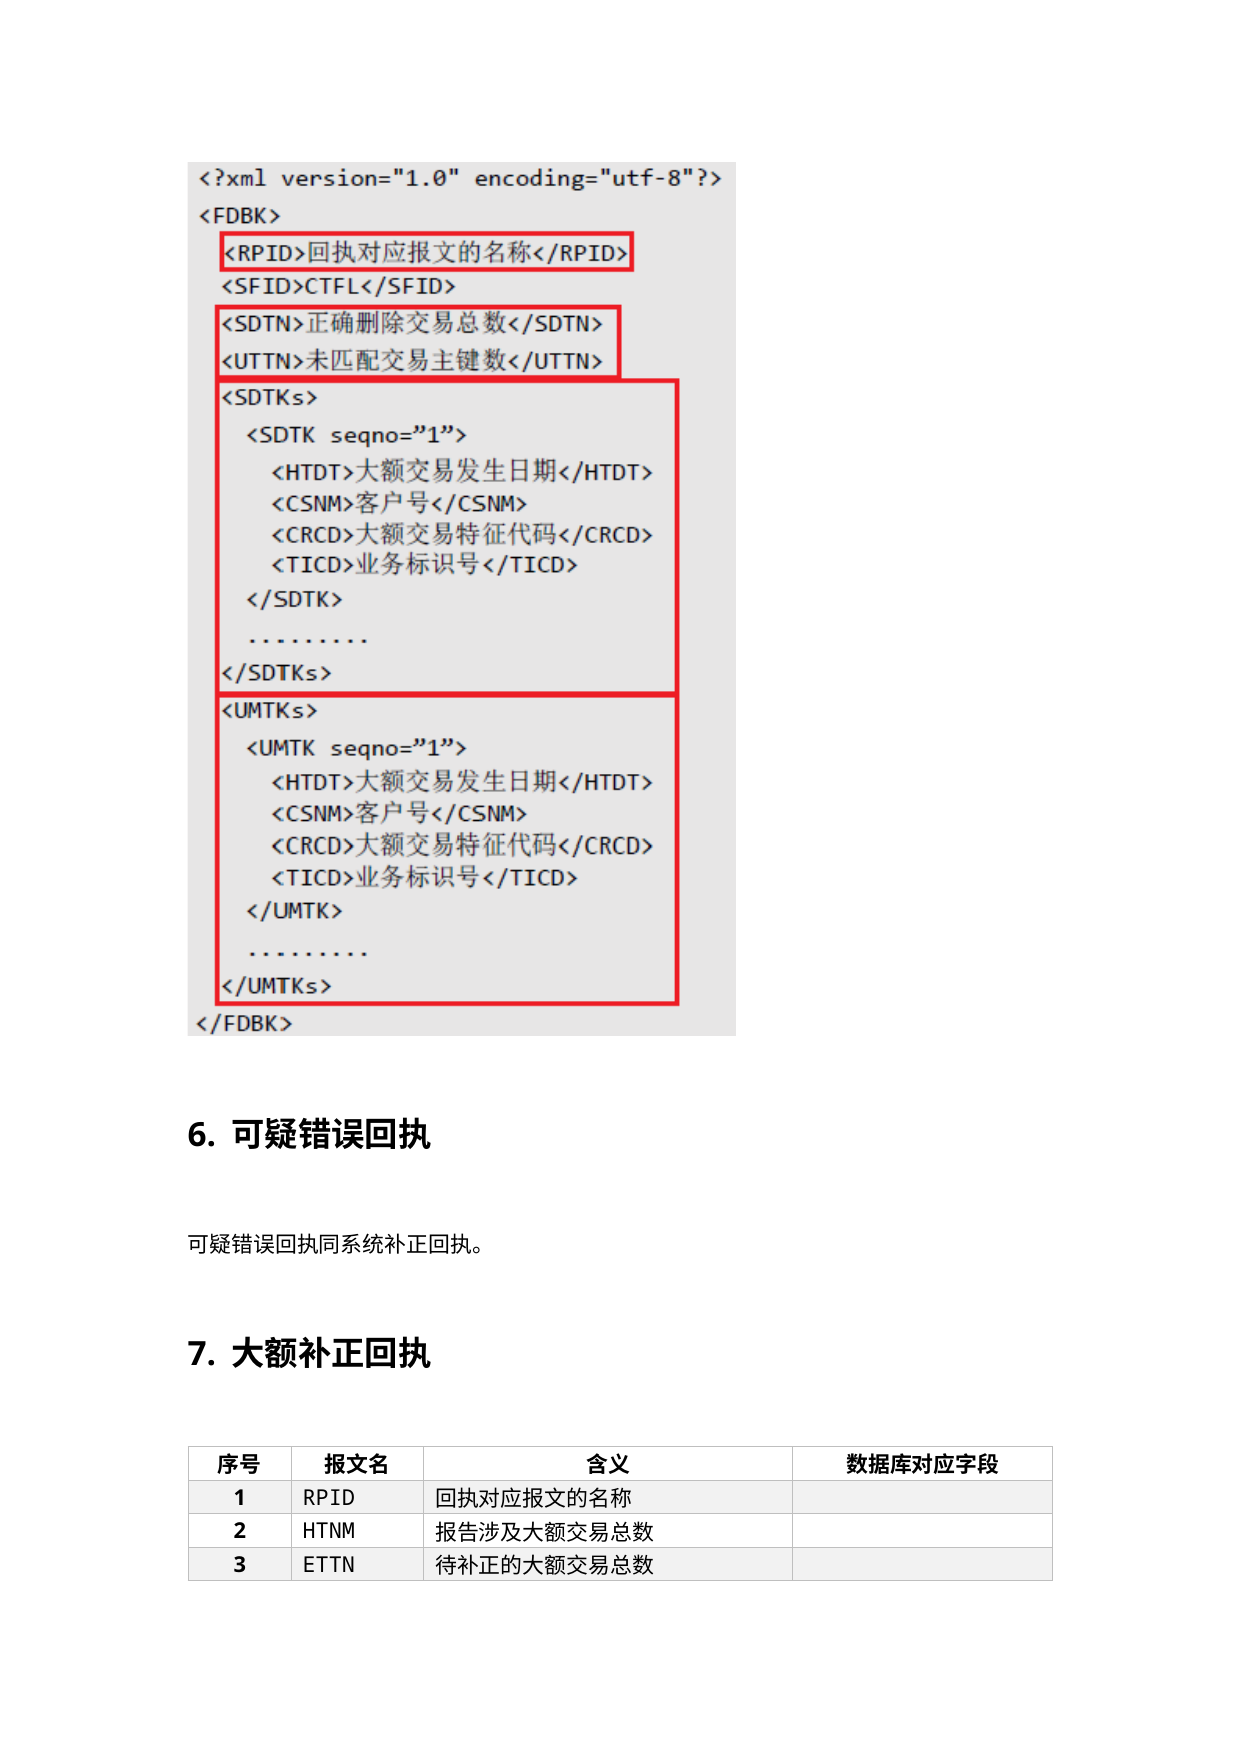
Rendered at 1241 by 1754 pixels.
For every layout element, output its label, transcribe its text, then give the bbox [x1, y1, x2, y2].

table_cell RPID [292, 1481, 423, 1513]
table_cell HTNM [292, 1514, 423, 1547]
subtitle 大额补正回执 [187, 1318, 1053, 1383]
table_header 数据库对应字段 [793, 1447, 1052, 1479]
table_cell 1 [189, 1481, 291, 1513]
table_header 序号 [189, 1447, 291, 1479]
picture [187, 162, 736, 1036]
table_cell 2 [189, 1514, 291, 1547]
subtitle 可疑错误回执 [187, 1099, 1053, 1164]
table_cell 报告涉及大额交易总数 [424, 1514, 792, 1547]
table_cell 3 [189, 1548, 291, 1580]
table_cell [793, 1481, 1052, 1513]
table_cell 回执对应报文的名称 [424, 1481, 792, 1513]
table_cell 待补正的大额交易总数 [424, 1548, 792, 1580]
table_cell [793, 1514, 1052, 1547]
table_cell ETTN [292, 1548, 423, 1580]
table_cell [793, 1548, 1052, 1580]
table_header 含义 [424, 1447, 792, 1479]
text 可疑错误回执同系统补正回执。 [187, 1226, 1053, 1259]
table_header 报文名 [292, 1447, 423, 1479]
